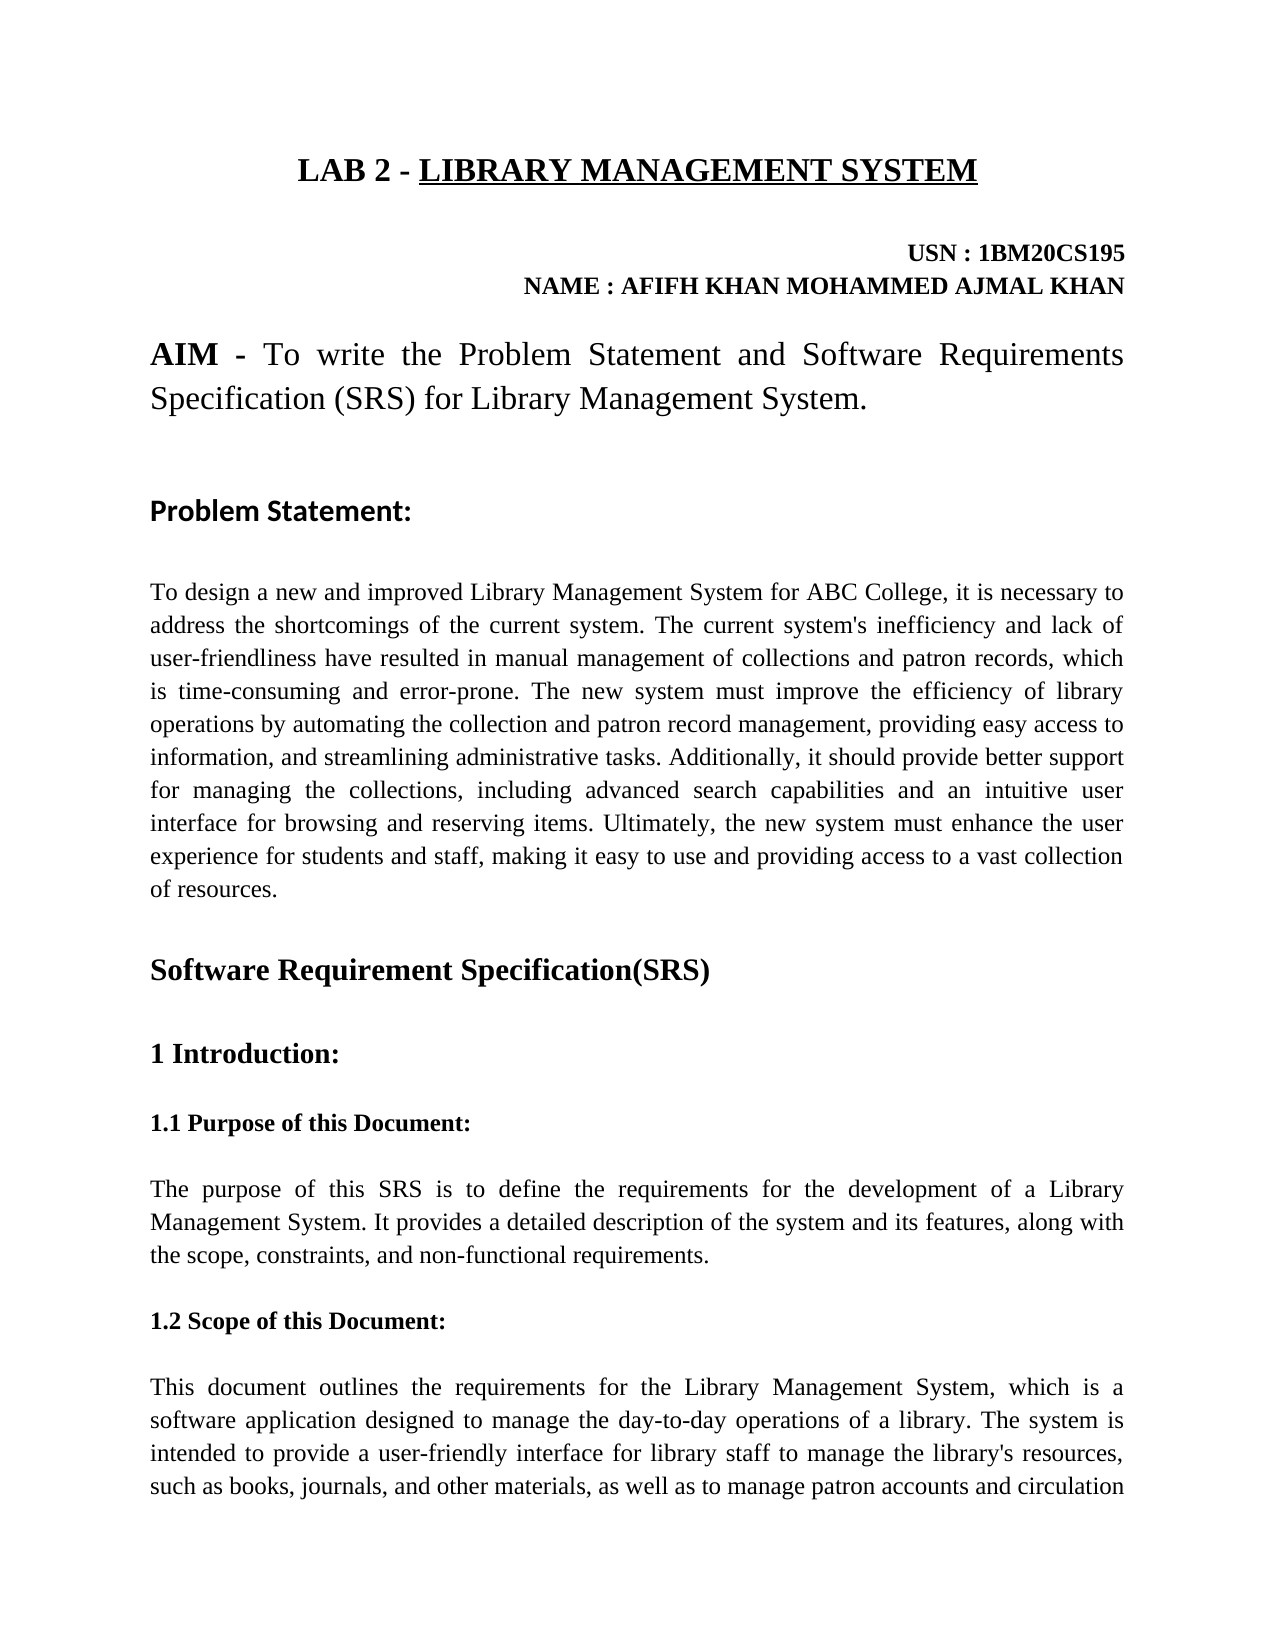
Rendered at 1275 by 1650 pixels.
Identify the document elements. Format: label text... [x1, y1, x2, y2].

text 1 Introduction: [150, 1036, 1125, 1070]
text NAME : AFIFH KHAN MOHAMMED AJMAL KHAN [150, 271, 1125, 300]
text AIM - To write the Problem Statement and Software Requirements Specification (SRS) for Library Management System. [150, 334, 1125, 417]
text The purpose of this SRS is to define the requirements for the development of a Library Management System. It provides a detailed description of the system and its features, along with the scope, constraints, and non-functional requirements. [150, 1174, 1125, 1269]
text 1.2 Scope of this Document: [150, 1306, 1125, 1335]
text LAB 2 - LIBRARY MANAGEMENT SYSTEM [150, 150, 1125, 188]
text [150, 1372, 1125, 1500]
text USN : 1BM20CS195 [150, 238, 1125, 267]
subtitle Problem Statement: [150, 492, 1125, 530]
text To design a new and improved Library Management System for ABC College, it is necessary to address the shortcomings of the current system. The current system's inefficiency and lack of user-friendliness have resulted in manual management of collections and patron records, which is time-consuming and error-prone. The new system must improve the efficiency of library operations by automating the collection and patron record management, providing easy access to information, and streamlining administrative tasks. Additionally, it should provide better support for managing the collections, including advanced search capabilities and an intuitive user interface for browsing and reserving items. Ultimately, the new system must enhance the user experience for students and staff, making it easy to use and providing access to a vast collection of resources. [150, 577, 1125, 903]
text Software Requirement Specification(SRS) [150, 951, 1125, 987]
text 1.1 Purpose of this Document: [150, 1108, 1125, 1137]
